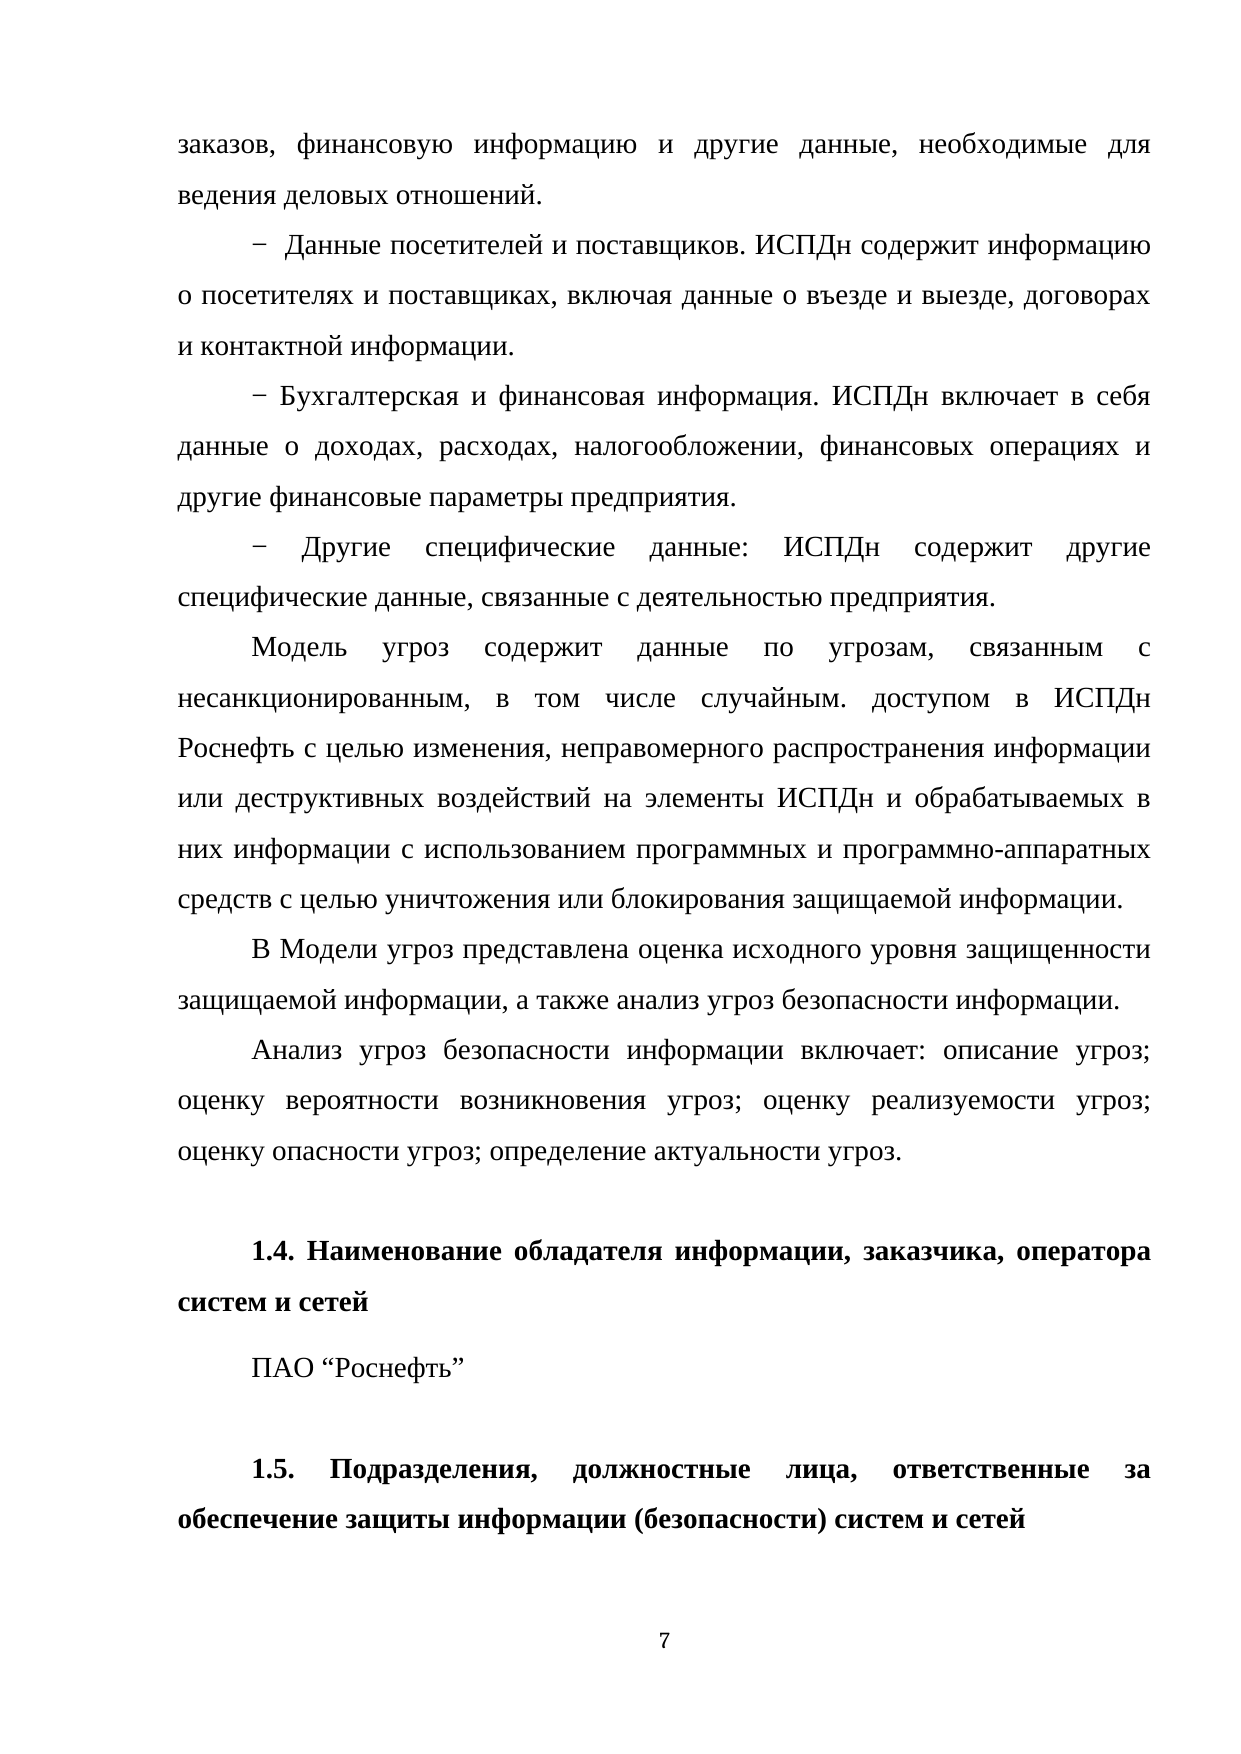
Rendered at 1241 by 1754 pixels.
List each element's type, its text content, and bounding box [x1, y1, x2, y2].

text В Модели угроз представлена оценка исходного уровня защищенности защищаемой информации, а также анализ угроз безопасности информации. [177, 931, 1152, 1015]
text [177, 126, 1152, 210]
text − Другие специфические данные: ИСПДн содержит другие специфические данные, связанные с деятельностью предприятия. [177, 529, 1152, 613]
text 1.5. Подразделения, должностные лица, ответственные за обеспечение защиты информации (безопасности) систем и сетей [177, 1451, 1152, 1535]
text 1.4. Наименование обладателя информации, заказчика, оператора систем и сетей [177, 1233, 1152, 1317]
text ПАО “Роснефть” [177, 1351, 1152, 1384]
text − Бухгалтерская и финансовая информация. ИСПДн включает в себя данные о доходах, расходах, налогообложении, финансовых операциях и другие финансовые параметры предприятия. [177, 378, 1152, 512]
text Модель угроз содержит данные по угрозам, связанным с несанкционированным, в том числе случайным. доступом в ИСПДн Роснефть с целью изменения, неправомерного распространения информации или деструктивных воздействий на элементы ИСПДн и обрабатываемых в них информации с использованием программных и программно-аппаратных средств с целью уничтожения или блокирования защищаемой информации. [177, 629, 1152, 915]
text − Данные посетителей и поставщиков. ИСПДн содержит информацию о посетителях и поставщиках, включая данные о въезде и выезде, договорах и контактной информации. [177, 227, 1152, 361]
text Анализ угроз безопасности информации включает: описание угроз; оценку вероятности возникновения угроз; оценку реализуемости угроз; оценку опасности угроз; определение актуальности угроз. [177, 1032, 1152, 1166]
